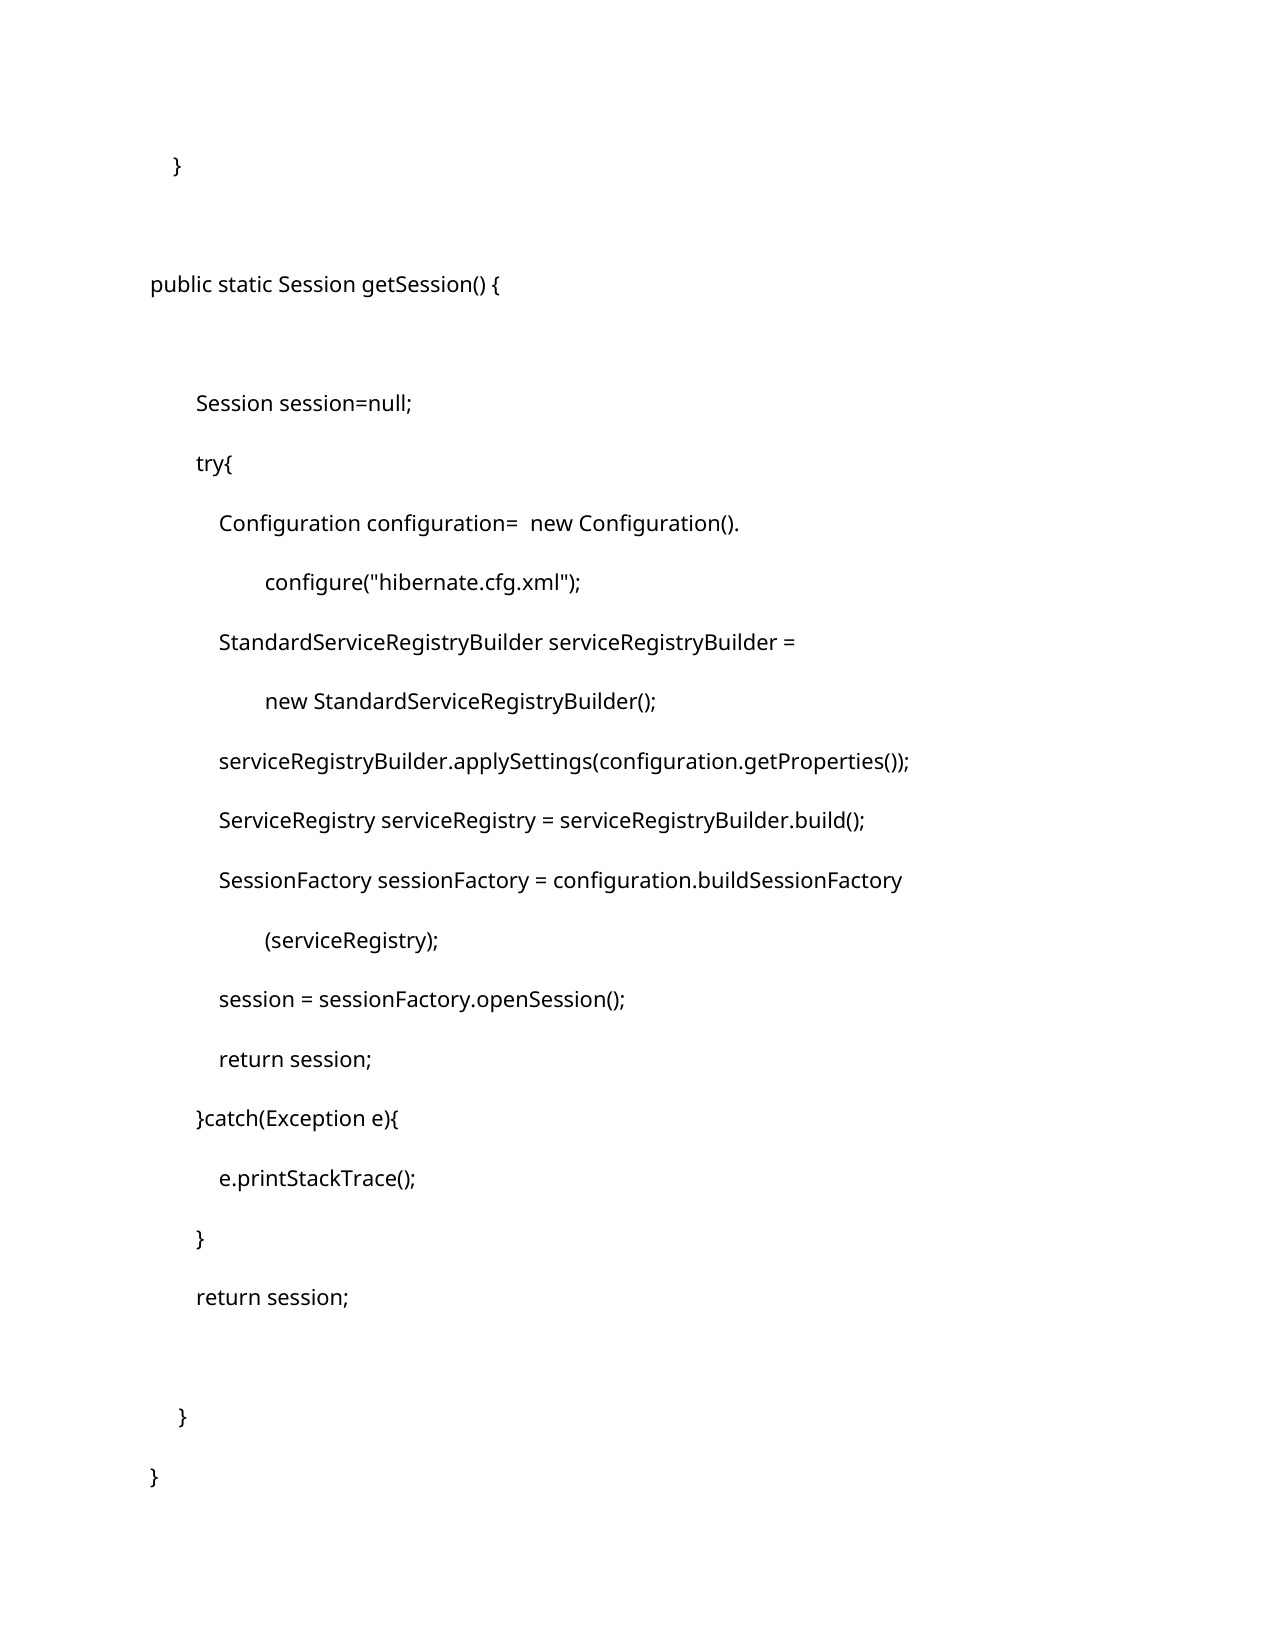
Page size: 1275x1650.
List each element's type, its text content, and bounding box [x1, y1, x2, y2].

text new StandardServiceRegistryBuilder(); [150, 686, 1125, 716]
text } [150, 1222, 1125, 1252]
text return session; [150, 1044, 1125, 1073]
text ServiceRegistry serviceRegistry = serviceRegistryBuilder.build(); [150, 805, 1125, 835]
text (serviceRegistry); [150, 924, 1125, 954]
text StandardServiceRegistryBuilder serviceRegistryBuilder = [150, 627, 1125, 656]
text } [150, 150, 1125, 180]
text serviceRegistryBuilder.applySettings(configuration.getProperties()); [150, 746, 1125, 776]
text public static Session getSession() { [150, 269, 1125, 299]
text return session; [150, 1282, 1125, 1312]
text Session session=null; [150, 388, 1125, 418]
text session = sessionFactory.openSession(); [150, 984, 1125, 1014]
text Configuration configuration= new Configuration(). [150, 507, 1125, 537]
text }catch(Exception e){ [150, 1103, 1125, 1133]
text try{ [150, 448, 1125, 478]
text configure("hibernate.cfg.xml"); [150, 567, 1125, 597]
text } [150, 1461, 1125, 1491]
text } [150, 1401, 1125, 1431]
text SessionFactory sessionFactory = configuration.buildSessionFactory [150, 865, 1125, 895]
text e.printStackTrace(); [150, 1163, 1125, 1193]
